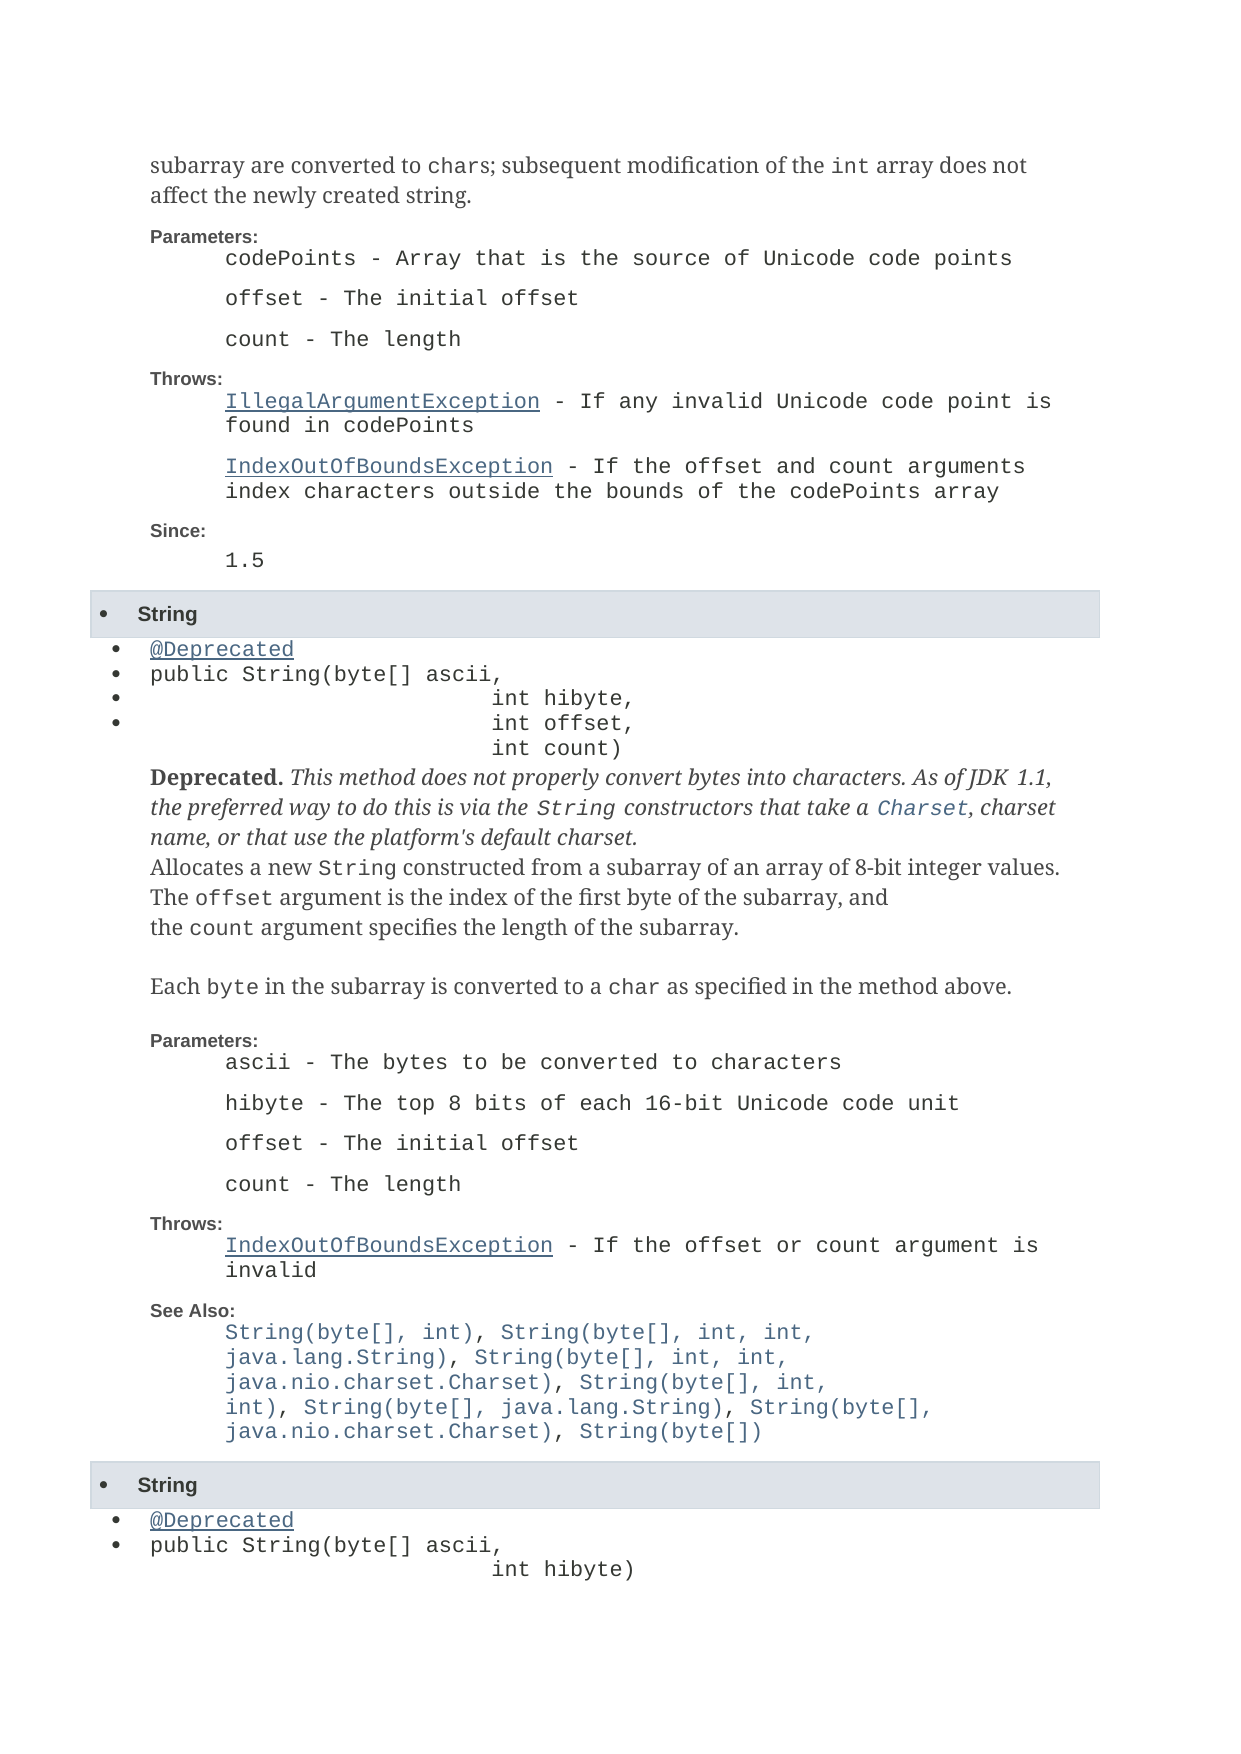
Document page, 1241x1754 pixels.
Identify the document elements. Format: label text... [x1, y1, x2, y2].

list int hibyte, [112, 688, 1090, 712]
list count - The length [225, 1173, 1090, 1197]
list Throws: [150, 1213, 1090, 1235]
list hibyte - The top 8 bits of each 16-bit Unicode code unit [225, 1092, 1090, 1117]
list IndexOutOfBoundsException - If the offset or count argument is invalid [225, 1235, 1090, 1284]
list IllegalArgumentException - If any invalid Unicode code point is found in codePoints [225, 390, 1090, 439]
list See Also: [150, 1300, 1090, 1321]
list public String(byte[] ascii, [112, 1534, 1090, 1559]
list 1.5 [225, 549, 1090, 574]
list count - The length [225, 328, 1090, 353]
list Parameters: [150, 1030, 1090, 1051]
list offset - The initial offset [225, 1132, 1090, 1157]
list @Deprecated [112, 638, 1090, 663]
list @Deprecated [112, 1509, 1090, 1534]
list Throws: [150, 368, 1090, 390]
list int offset, [112, 712, 1090, 737]
subtitle String [92, 592, 1099, 637]
text The offset argument is the index of the first byte of the subarray, and the count argument specifies the length of the subarray. [150, 882, 1090, 942]
list Parameters: [150, 225, 1090, 247]
list ascii - The bytes to be converted to characters [225, 1051, 1090, 1076]
list codePoints - Array that is the source of Unicode code points [225, 247, 1090, 272]
list Since: [150, 520, 1090, 542]
list public String(byte[] ascii, [112, 663, 1090, 688]
list Allocates a new String constructed from a subarray of an array of 8-bit integer values. [150, 852, 1090, 882]
list IndexOutOfBoundsException - If the offset and count arguments index characters outside the bounds of the codePoints array [225, 455, 1090, 504]
text Each byte in the subarray is converted to a char as specified in the method above. [150, 971, 1090, 1001]
list offset - The initial offset [225, 287, 1090, 312]
list String(byte[], int), String(byte[], int, int, java.lang.String), String(byte[], int, int, java.nio.charset.Charset), String(byte[], int, int), String(byte[], java.lang.String), String(byte[], java.nio.charset.Charset), String(byte[]) [225, 1321, 1090, 1445]
text int hibyte) [150, 1559, 1090, 1583]
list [150, 150, 1090, 210]
subtitle String [92, 1463, 1099, 1508]
text int count) [150, 737, 1090, 762]
list Deprecated. This method does not properly convert bytes into characters. As of JDK 1.1, the preferred way to do this is via the String constructors that take a Charset, charset name, or that use the platform's default charset. [150, 762, 1090, 852]
